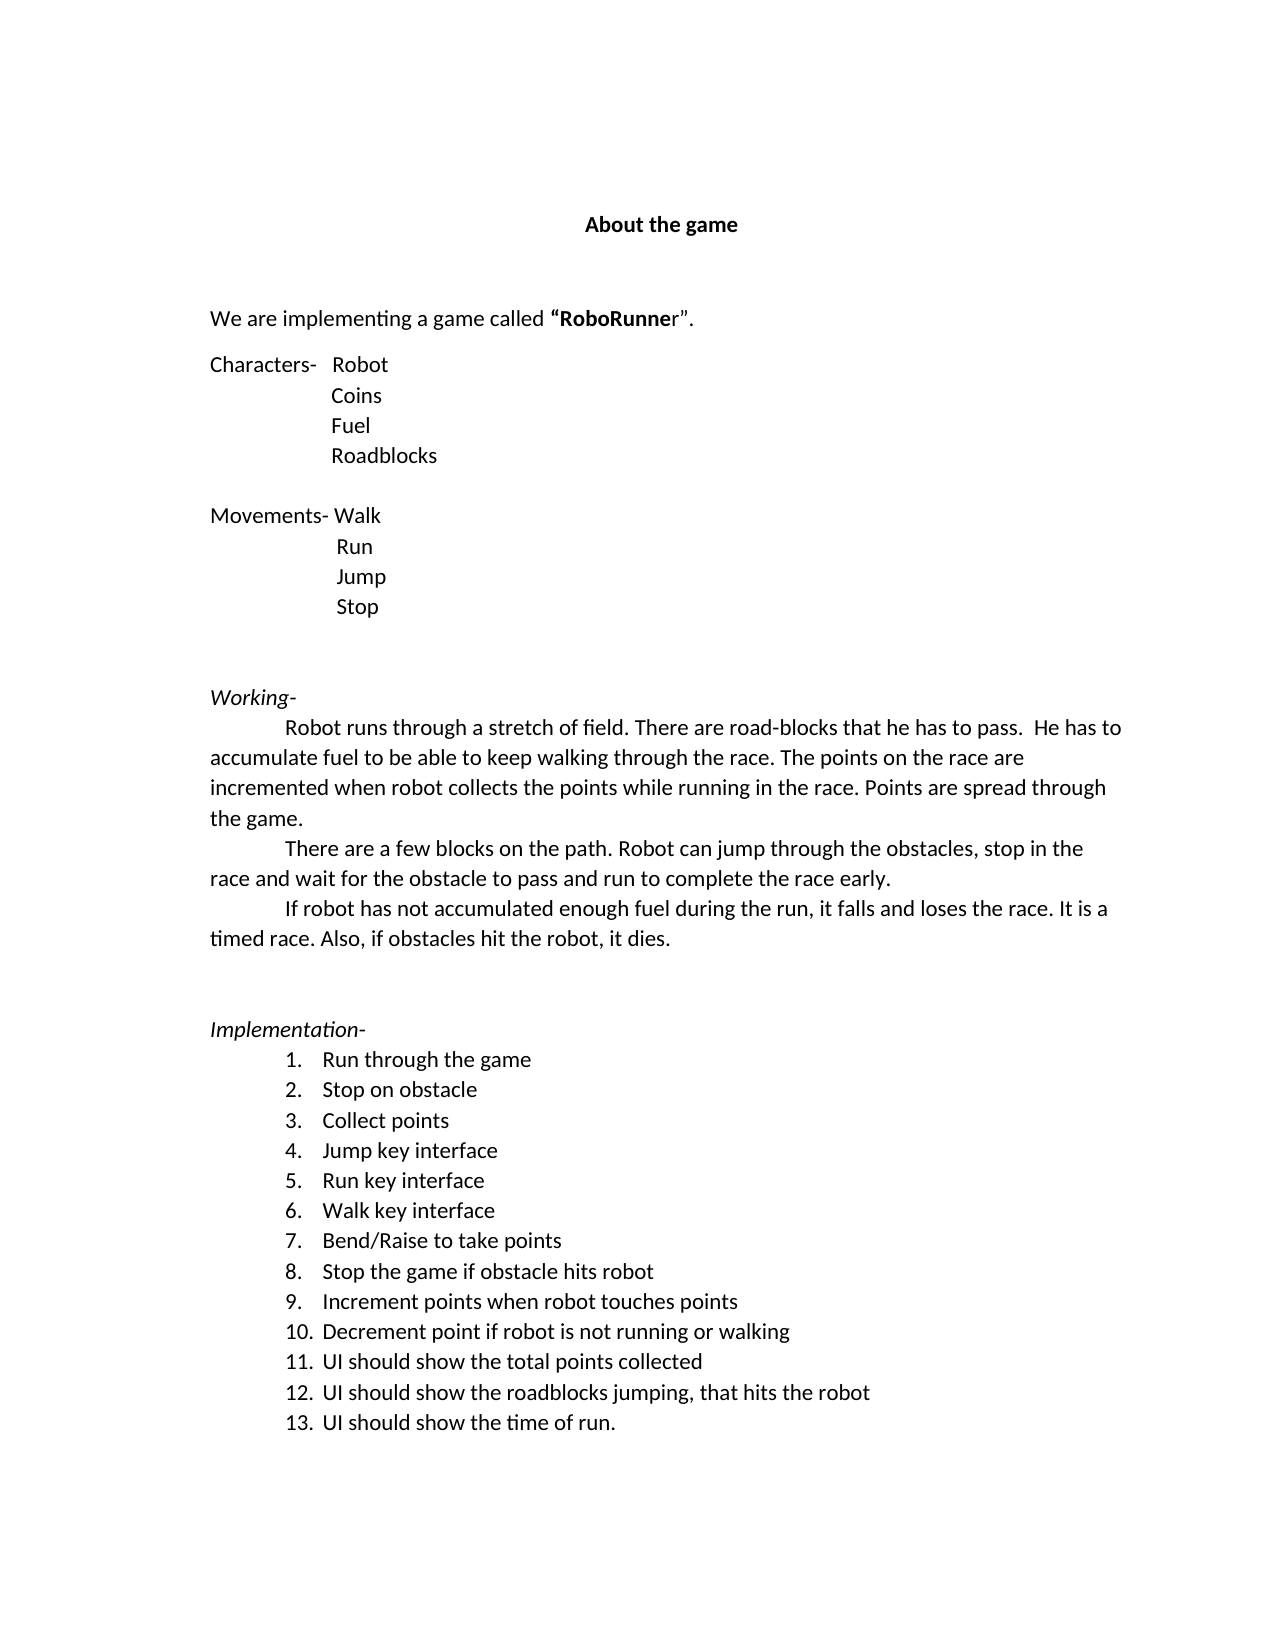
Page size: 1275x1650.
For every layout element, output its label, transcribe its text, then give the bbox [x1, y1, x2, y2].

list Stop the game if obstacle hits robot [285, 1257, 1125, 1285]
text Run [210, 532, 1125, 560]
list UI should show the roadblocks jumping, that hits the robot [285, 1378, 1125, 1406]
list Collect points [285, 1106, 1125, 1134]
text Jump [210, 562, 1125, 590]
text Roadblocks [210, 441, 1125, 469]
list UI should show the time of run. [285, 1408, 1125, 1436]
text If robot has not accumulated enough fuel during the run, it falls and loses the race. It is a timed race. Also, if obstacles hit the robot, it dies. [210, 894, 1125, 953]
list Increment points when robot touches points [285, 1287, 1125, 1315]
text Coins [210, 381, 1125, 409]
list Run key interface [285, 1166, 1125, 1194]
text Movements- Walk [210, 502, 1125, 530]
list Walk key interface [285, 1196, 1125, 1224]
text About the game [510, 210, 1125, 238]
list Jump key interface [285, 1136, 1125, 1164]
text Stop [210, 592, 1125, 620]
text Robot runs through a stretch of field. There are road-blocks that he has to pass. He has to accumulate fuel to be able to keep walking through the race. The points on the race are incremented when robot collects the points while running in the race. Points are spread through the game. [210, 713, 1125, 832]
text We are implementing a game called “RoboRunner”. [210, 304, 1125, 332]
list Run through the game [285, 1045, 1125, 1073]
text Implementation- [210, 1015, 1125, 1043]
list Decrement point if robot is not running or walking [285, 1317, 1125, 1345]
list Bend/Raise to take points [285, 1227, 1125, 1255]
list Stop on obstacle [285, 1076, 1125, 1104]
text Characters- Robot [210, 351, 1125, 379]
list UI should show the total points collected [285, 1347, 1125, 1376]
text There are a few blocks on the path. Robot can jump through the obstacles, stop in the race and wait for the obstacle to pass and run to complete the race early. [210, 834, 1125, 892]
text Working- [210, 683, 1125, 711]
text Fuel [210, 411, 1125, 439]
